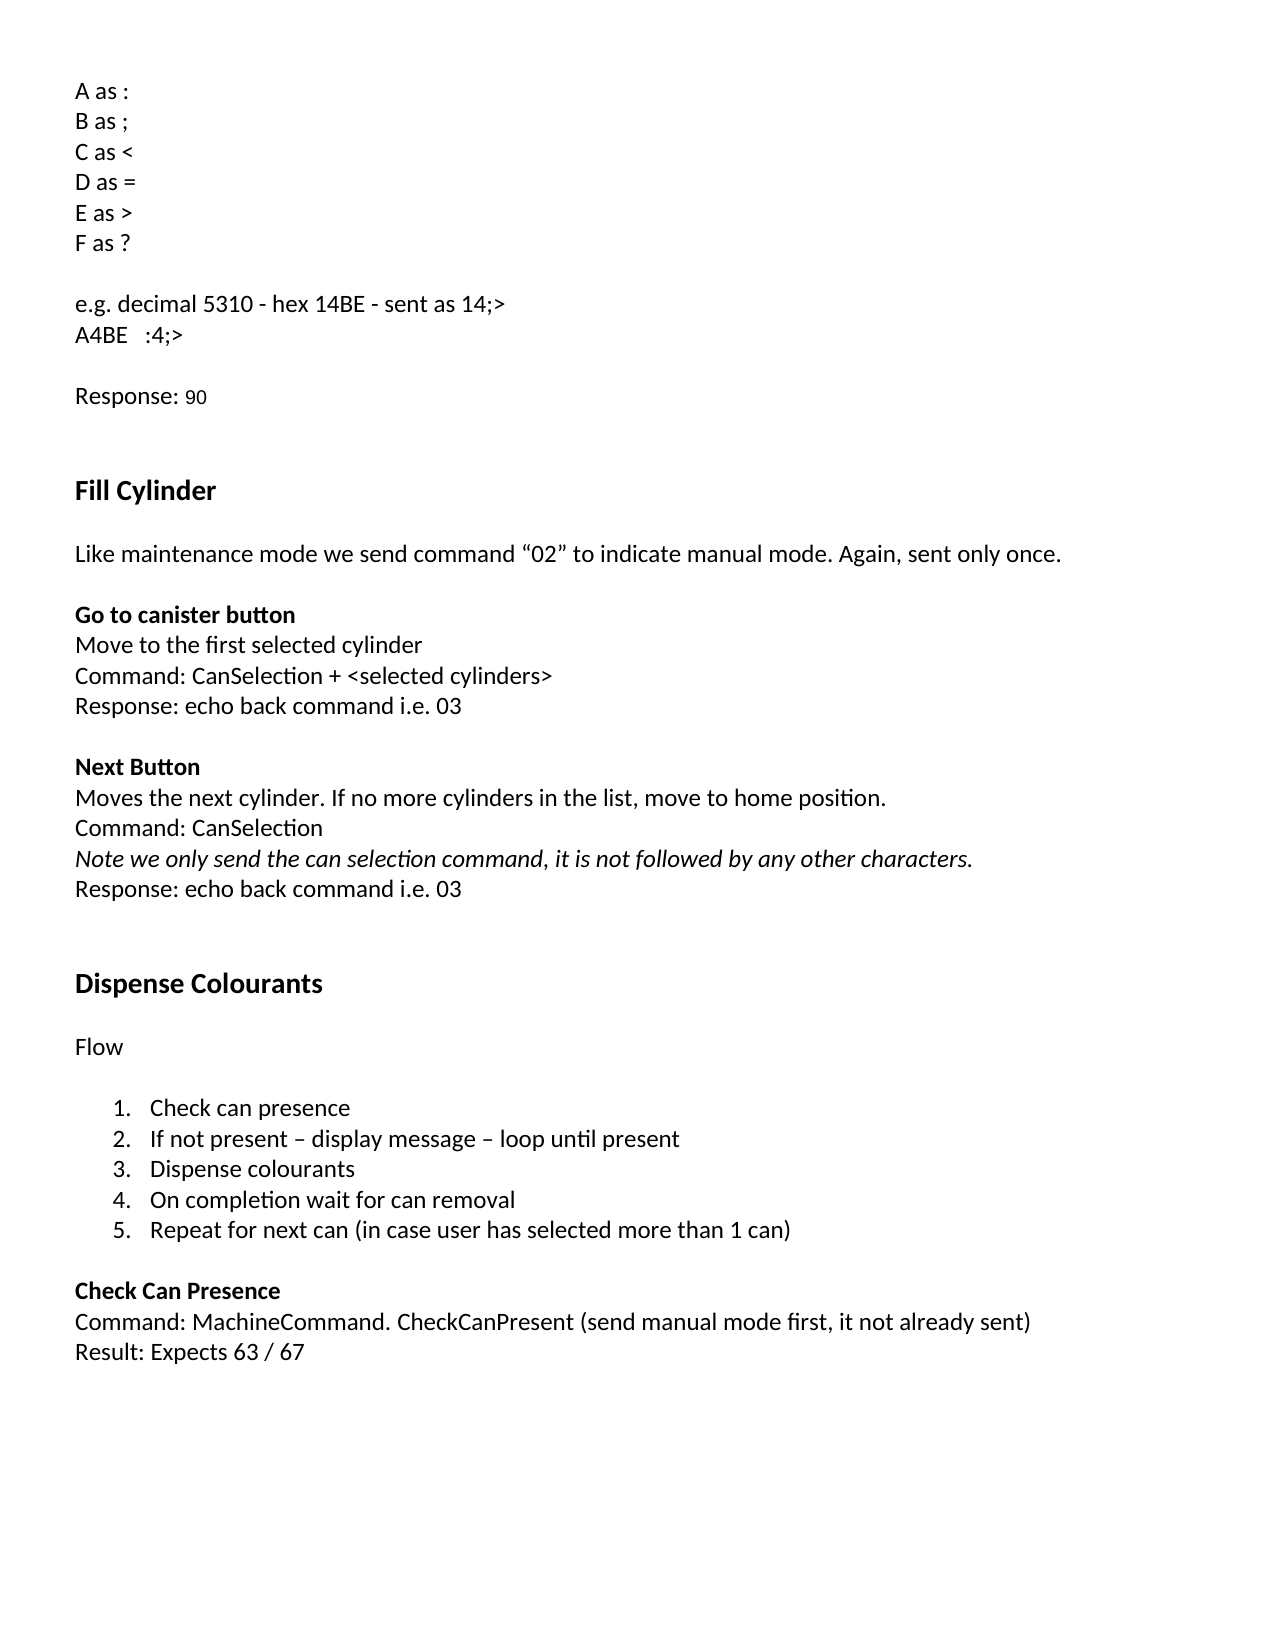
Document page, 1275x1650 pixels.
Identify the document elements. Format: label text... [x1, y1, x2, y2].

text Command: CanSelection [75, 813, 1200, 843]
list Repeat for next can (in case user has selected more than 1 can) [112, 1214, 1200, 1245]
text F as ? [75, 228, 1200, 258]
text Note we only send the can selection command, it is not followed by any other characters. [75, 843, 1200, 874]
text C as < [75, 136, 1200, 167]
text Flow [75, 1031, 1200, 1062]
list On completion wait for can removal [112, 1184, 1200, 1214]
list If not present – display message – loop until present [112, 1123, 1200, 1153]
text Response: 90 [75, 380, 1200, 411]
text Move to the first selected cylinder [75, 629, 1200, 660]
list Check can presence [112, 1092, 1200, 1123]
text B as ; [75, 106, 1200, 136]
text e.g. decimal 5310 - hex 14BE - sent as 14;> [75, 289, 1200, 319]
text Fill Cylinder [75, 472, 1200, 507]
text Dispense Colourants [75, 965, 1200, 1001]
text D as = [75, 167, 1200, 197]
list Dispense colourants [112, 1153, 1200, 1184]
text Moves the next cylinder. If no more cylinders in the list, move to home position. [75, 782, 1200, 813]
text Command: MachineCommand. CheckCanPresent (send manual mode first, it not already sent) [75, 1306, 1200, 1337]
text Result: Expects 63 / 67 [75, 1337, 1200, 1367]
text A4BE :4;> [75, 319, 1200, 350]
text Next Button [75, 752, 1200, 782]
text E as > [75, 197, 1200, 228]
text Response: echo back command i.e. 03 [75, 874, 1200, 904]
text Check Can Presence [75, 1276, 1200, 1306]
text Command: CanSelection + <selected cylinders> [75, 660, 1200, 691]
text Like maintenance mode we send command “02” to indicate manual mode. Again, sent only once. [75, 538, 1200, 568]
text Response: echo back command i.e. 03 [75, 691, 1200, 721]
text Go to canister button [75, 599, 1200, 629]
text A as : [75, 75, 1200, 106]
